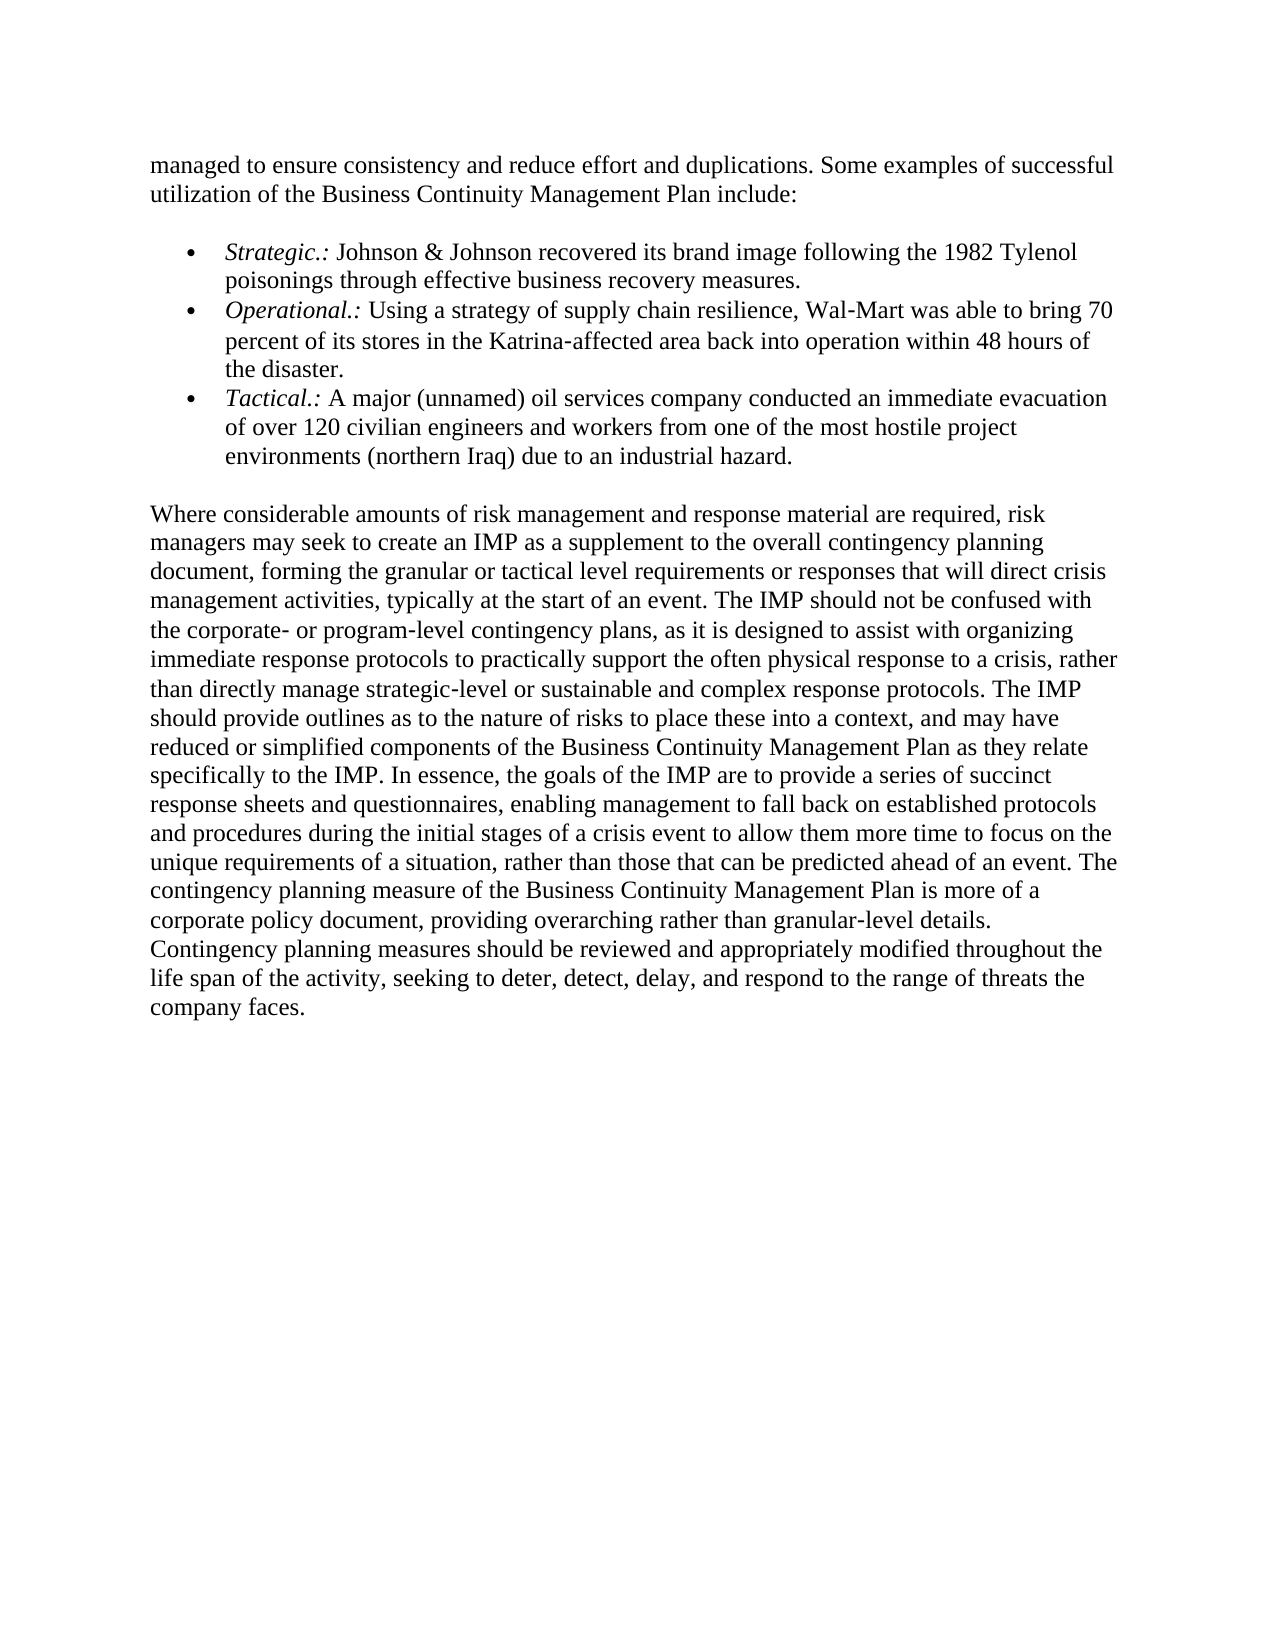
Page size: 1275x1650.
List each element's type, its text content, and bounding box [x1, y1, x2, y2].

list Operational.: Using a strategy of supply chain resilience, Wal‐Mart was able to bring 70 percent of its stores in the Katrina‐affected area back into operation within 48 hours of the disaster. [187, 294, 1125, 383]
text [150, 150, 1125, 207]
list Tactical.: A major (unnamed) oil services company conducted an immediate evacuation of over 120 civilian engineers and workers from one of the most hostile project environments (northern Iraq) due to an industrial hazard. [187, 383, 1125, 469]
list Strategic.: Johnson & Johnson recovered its brand image following the 1982 Tylenol poisonings through effective business recovery measures. [187, 237, 1125, 294]
text Where considerable amounts of risk management and response material are required, risk managers may seek to create an IMP as a supplement to the overall contingency planning document, forming the granular or tactical level requirements or responses that will direct crisis management activities, typically at the start of an event. The IMP should not be confused with the corporate‐ or program‐level contingency plans, as it is designed to assist with organizing immediate response protocols to practically support the often physical response to a crisis, rather than directly manage strategic‐level or sustainable and complex response protocols. The IMP should provide outlines as to the nature of risks to place these into a context, and may have reduced or simplified components of the Business Continuity Management Plan as they relate specifically to the IMP. In essence, the goals of the IMP are to provide a series of succinct response sheets and questionnaires, enabling management to fall back on established protocols and procedures during the initial stages of a crisis event to allow them more time to focus on the unique requirements of a situation, rather than those that can be predicted ahead of an event. The contingency planning measure of the Business Continuity Management Plan is more of a corporate policy document, providing overarching rather than granular‐level details. Contingency planning measures should be reviewed and appropriately modified throughout the life span of the activity, seeking to deter, detect, delay, and respond to the range of threats the company faces. [150, 499, 1125, 1021]
